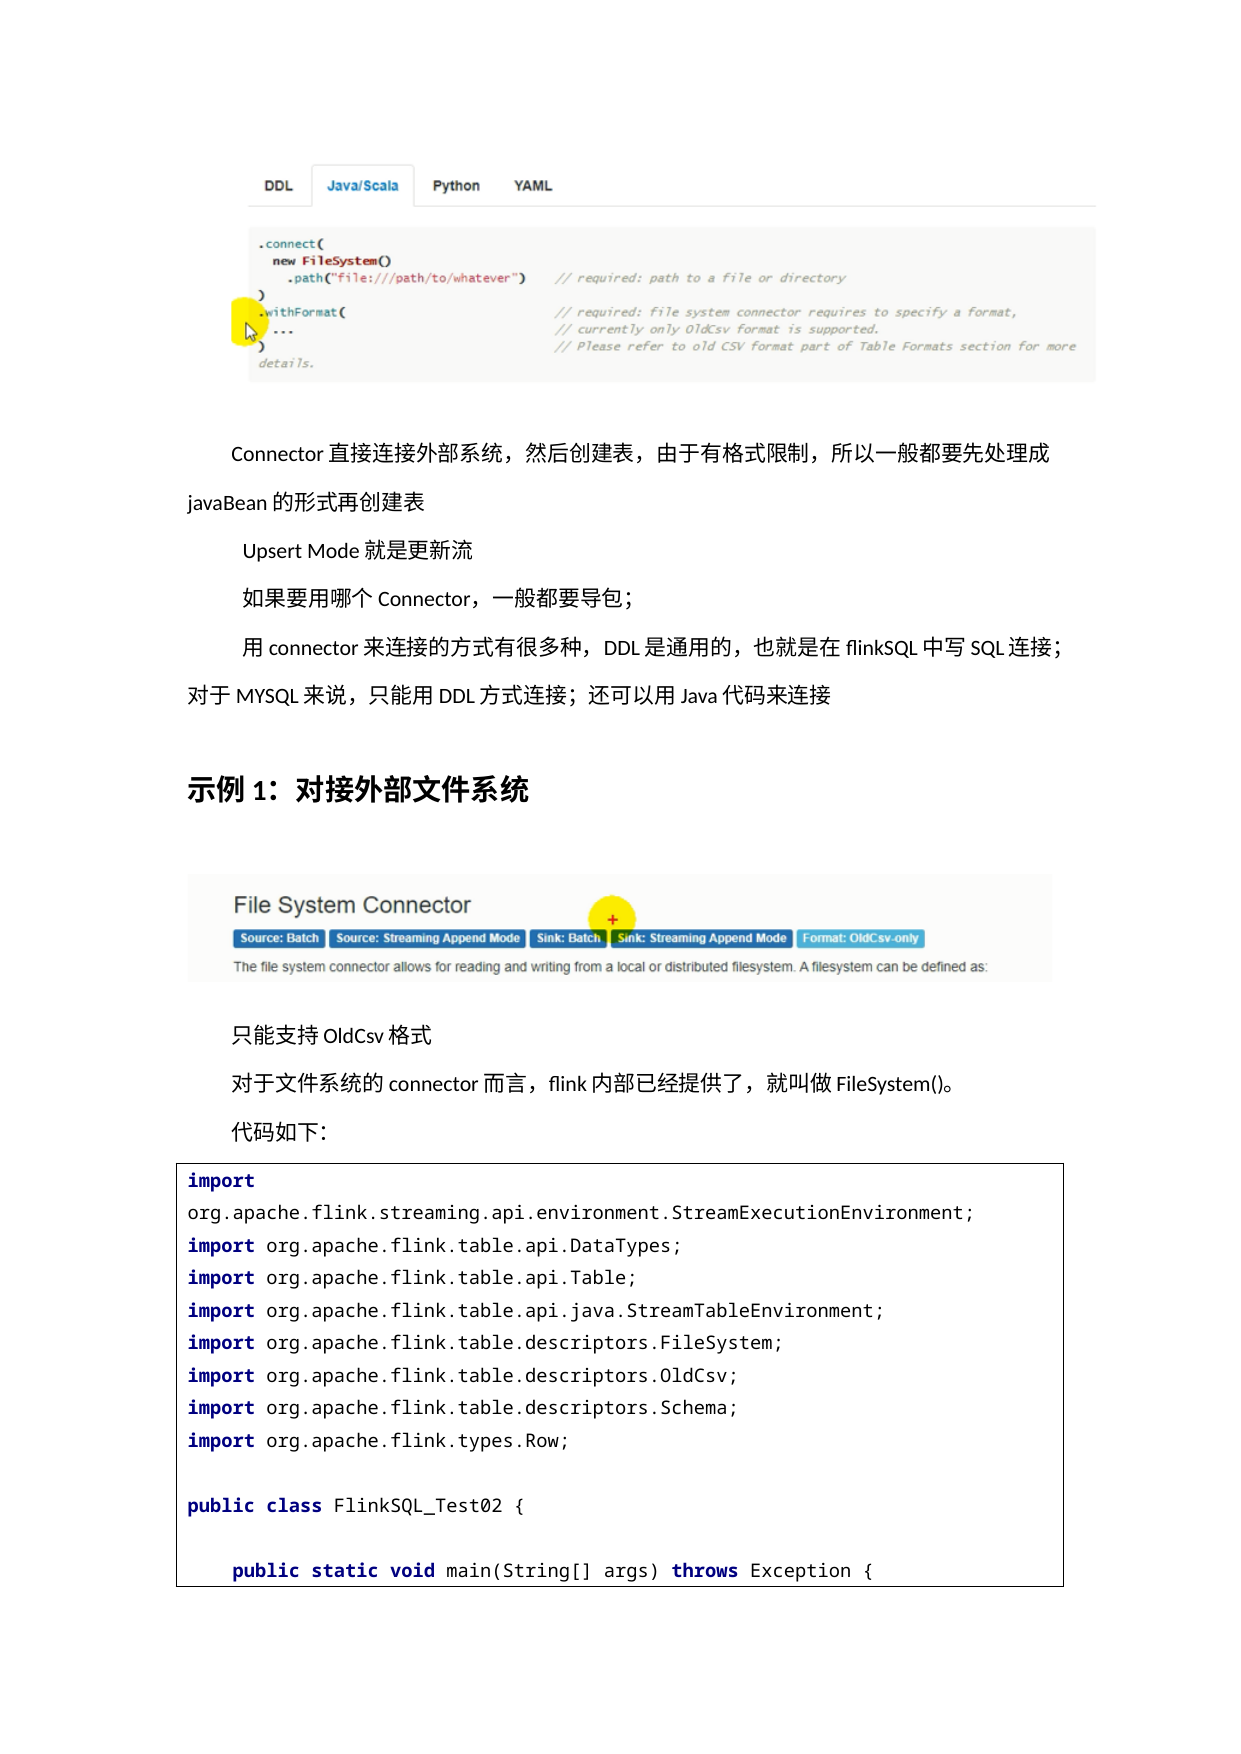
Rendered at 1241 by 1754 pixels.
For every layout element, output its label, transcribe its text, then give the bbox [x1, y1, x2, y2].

text 只能支持OldCsv格式 [187, 1017, 1053, 1050]
text Upsert Mode就是更新流 [187, 532, 1053, 565]
text Connector直接连接外部系统，然后创建表，由于有格式限制，所以一般都要先处理成javaBean的形式再创建表 [187, 435, 1053, 517]
subtitle 示例1：对接外部文件系统 [187, 755, 1053, 820]
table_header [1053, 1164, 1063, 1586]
picture [187, 874, 1053, 982]
text 代码如下： [187, 1114, 1053, 1147]
text 如果要用哪个Connector，一般都要导包； [187, 581, 1053, 613]
text 用connector来连接的方式有很多种，DDL是通用的，也就是在flinkSQL中写SQL连接；对于MYSQL来说，只能用DDL方式连接；还可以用Java代码来连接 [187, 629, 1053, 710]
text 对于文件系统的connector而言，flink内部已经提供了，就叫做FileSystem()。 [187, 1066, 1053, 1098]
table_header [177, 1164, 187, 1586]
picture [231, 162, 1097, 394]
